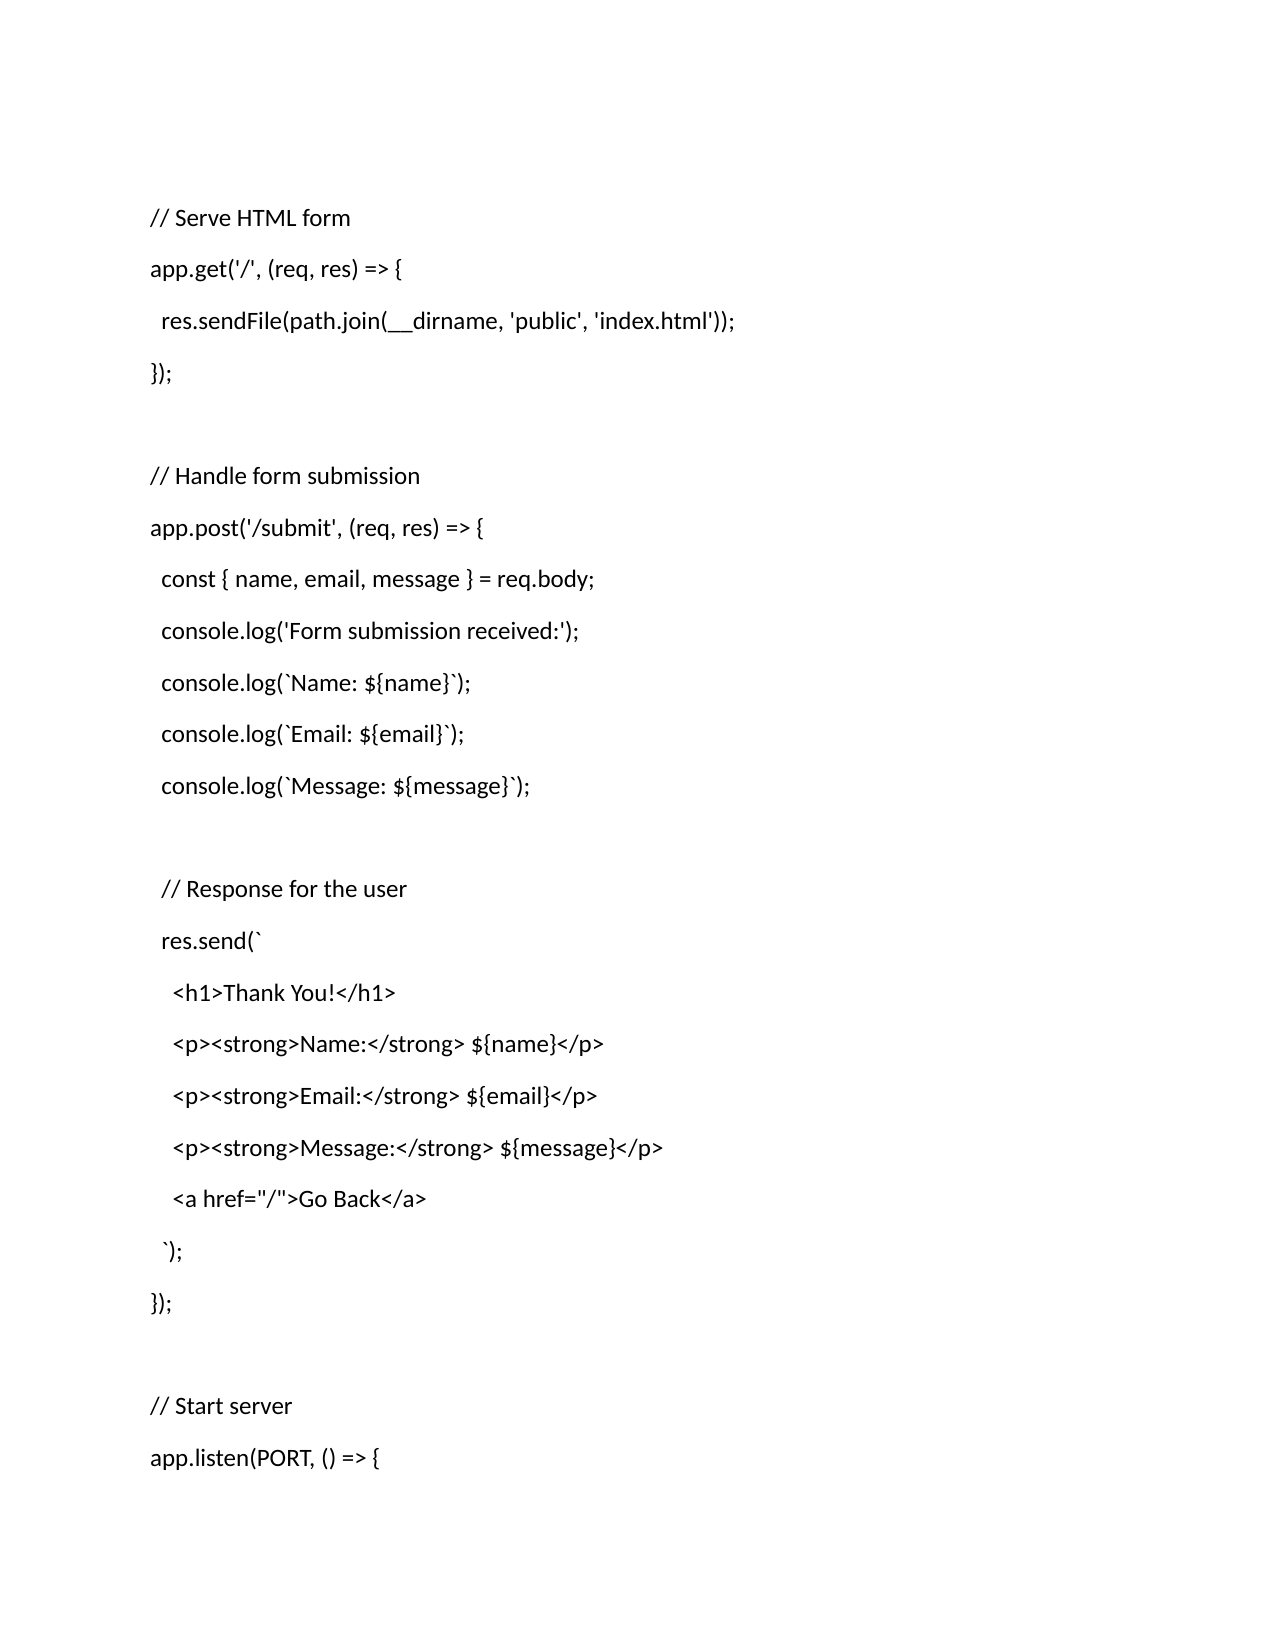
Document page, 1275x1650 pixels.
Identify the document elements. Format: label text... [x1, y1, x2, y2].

text console.log(`Email: ${email}`); [150, 718, 1125, 749]
text <p><strong>Message:</strong> ${message}</p> [150, 1132, 1125, 1162]
text res.send(` [150, 925, 1125, 956]
text }); [150, 1287, 1125, 1317]
text console.log('Form submission received:'); [150, 615, 1125, 646]
text <p><strong>Email:</strong> ${email}</p> [150, 1080, 1125, 1111]
text const { name, email, message } = req.body; [150, 563, 1125, 594]
text app.post('/submit', (req, res) => { [150, 512, 1125, 542]
text // Response for the user [150, 873, 1125, 904]
text // Handle form submission [150, 460, 1125, 491]
text <h1>Thank You!</h1> [150, 977, 1125, 1007]
text `); [150, 1235, 1125, 1266]
text app.listen(PORT, () => { [150, 1442, 1125, 1472]
text // Start server [150, 1390, 1125, 1421]
text // Serve HTML form [150, 202, 1125, 232]
text res.sendFile(path.join(__dirname, 'public', 'index.html')); [150, 305, 1125, 336]
text console.log(`Name: ${name}`); [150, 667, 1125, 697]
text console.log(`Message: ${message}`); [150, 770, 1125, 801]
text app.get('/', (req, res) => { [150, 253, 1125, 284]
text <a href="/">Go Back</a> [150, 1183, 1125, 1214]
text }); [150, 357, 1125, 387]
text <p><strong>Name:</strong> ${name}</p> [150, 1028, 1125, 1059]
